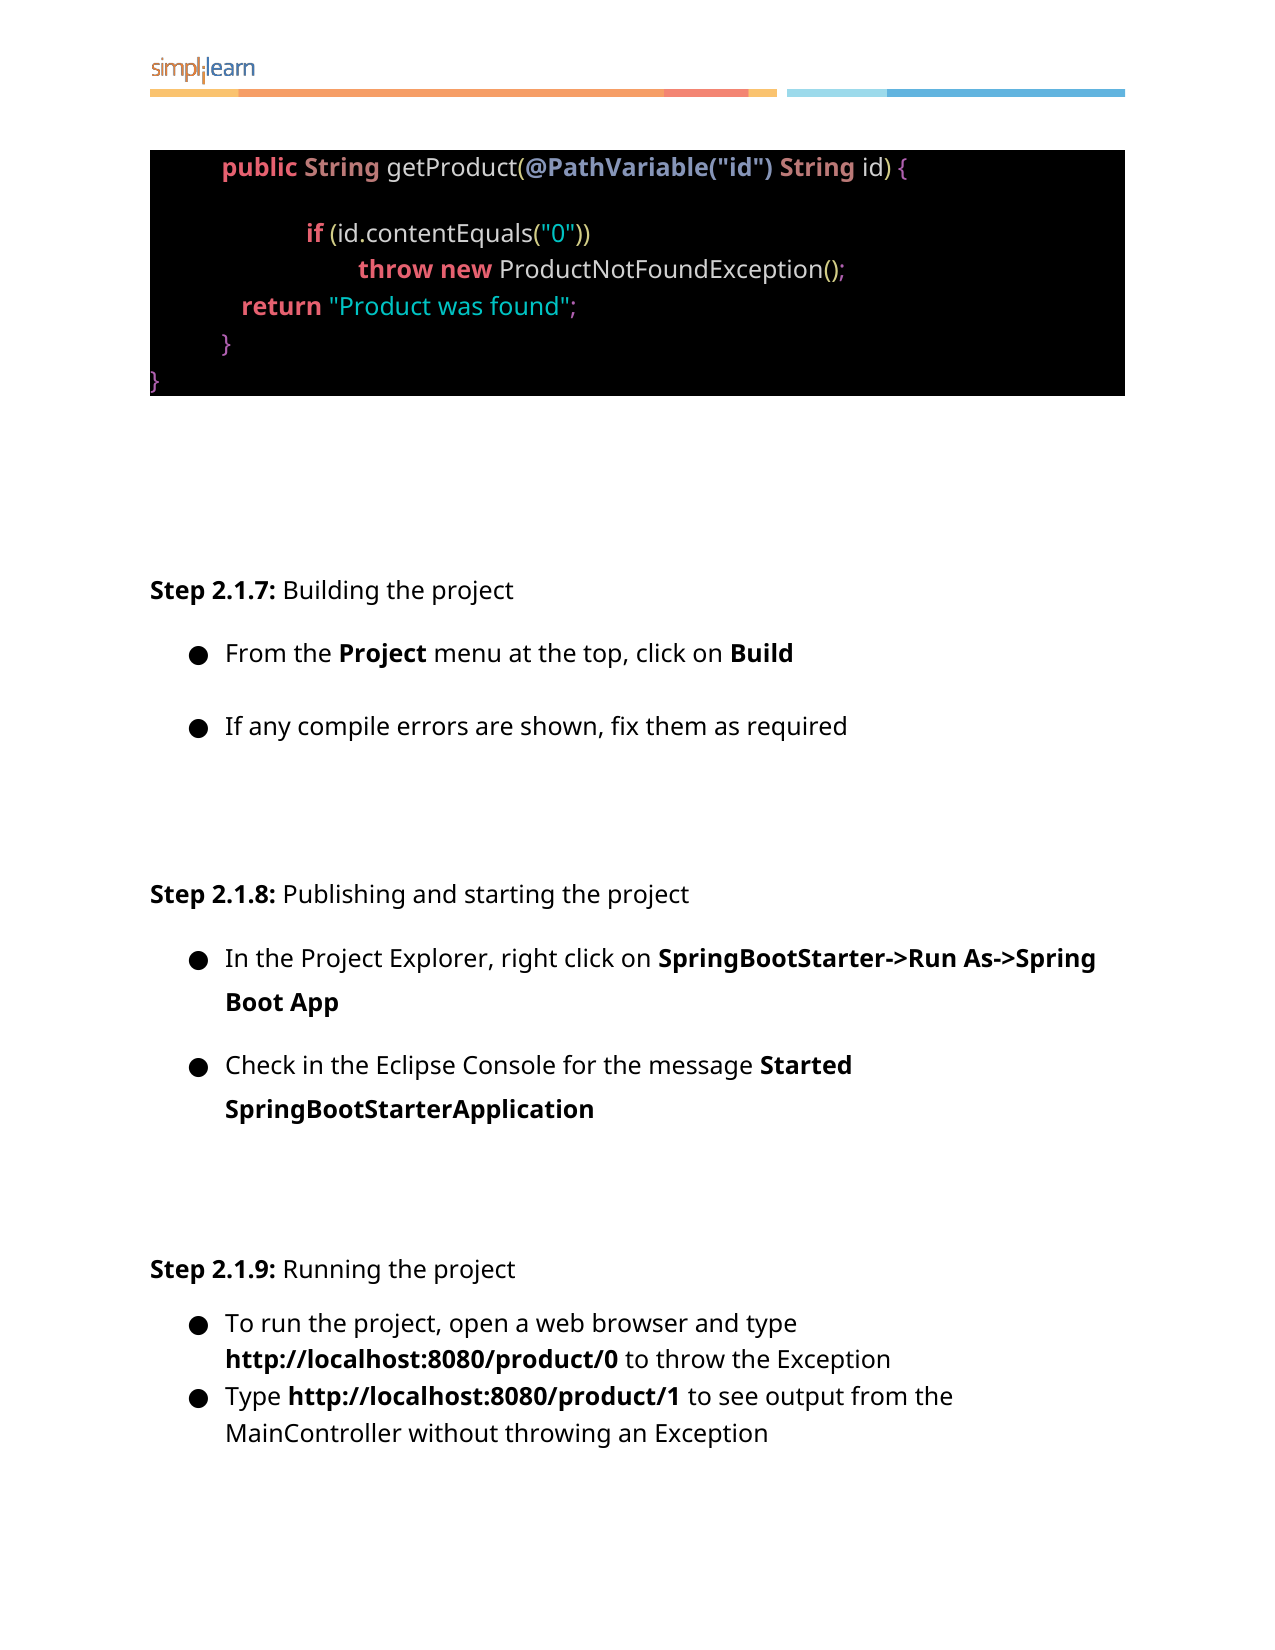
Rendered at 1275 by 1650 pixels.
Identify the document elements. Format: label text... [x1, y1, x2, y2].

text } [150, 362, 1125, 396]
list Check in the Eclipse Console for the message Started SpringBootStarterApplication [187, 1038, 1125, 1126]
text public String getProduct(@PathVariable("id") String id) { [150, 150, 1125, 184]
text if (id.contentEquals("0")) [150, 215, 1125, 249]
list In the Project Explorer, right click on SpringBootStarter->Run As->Spring Boot App [187, 930, 1125, 1018]
text Step 2.1.8: Publishing and starting the project [150, 877, 1125, 911]
text throw new ProductNotFoundException(); [150, 252, 1125, 286]
list If any compile errors are shown, fix them as required [187, 698, 1125, 749]
text Step 2.1.9: Running the project [150, 1252, 1125, 1286]
list From the Project menu at the top, click on Build [187, 626, 1125, 677]
text return "Product was found"; [150, 289, 1125, 323]
list To run the project, open a web browser and type http://localhost:8080/product/0 to throw the Exception [187, 1305, 1125, 1376]
picture [150, 52, 1125, 97]
text Step 2.1.7: Building the project [150, 572, 1125, 607]
text } [150, 326, 1125, 359]
list Type http://localhost:8080/product/1 to see output from the MainController without throwing an Exception [187, 1379, 1125, 1450]
